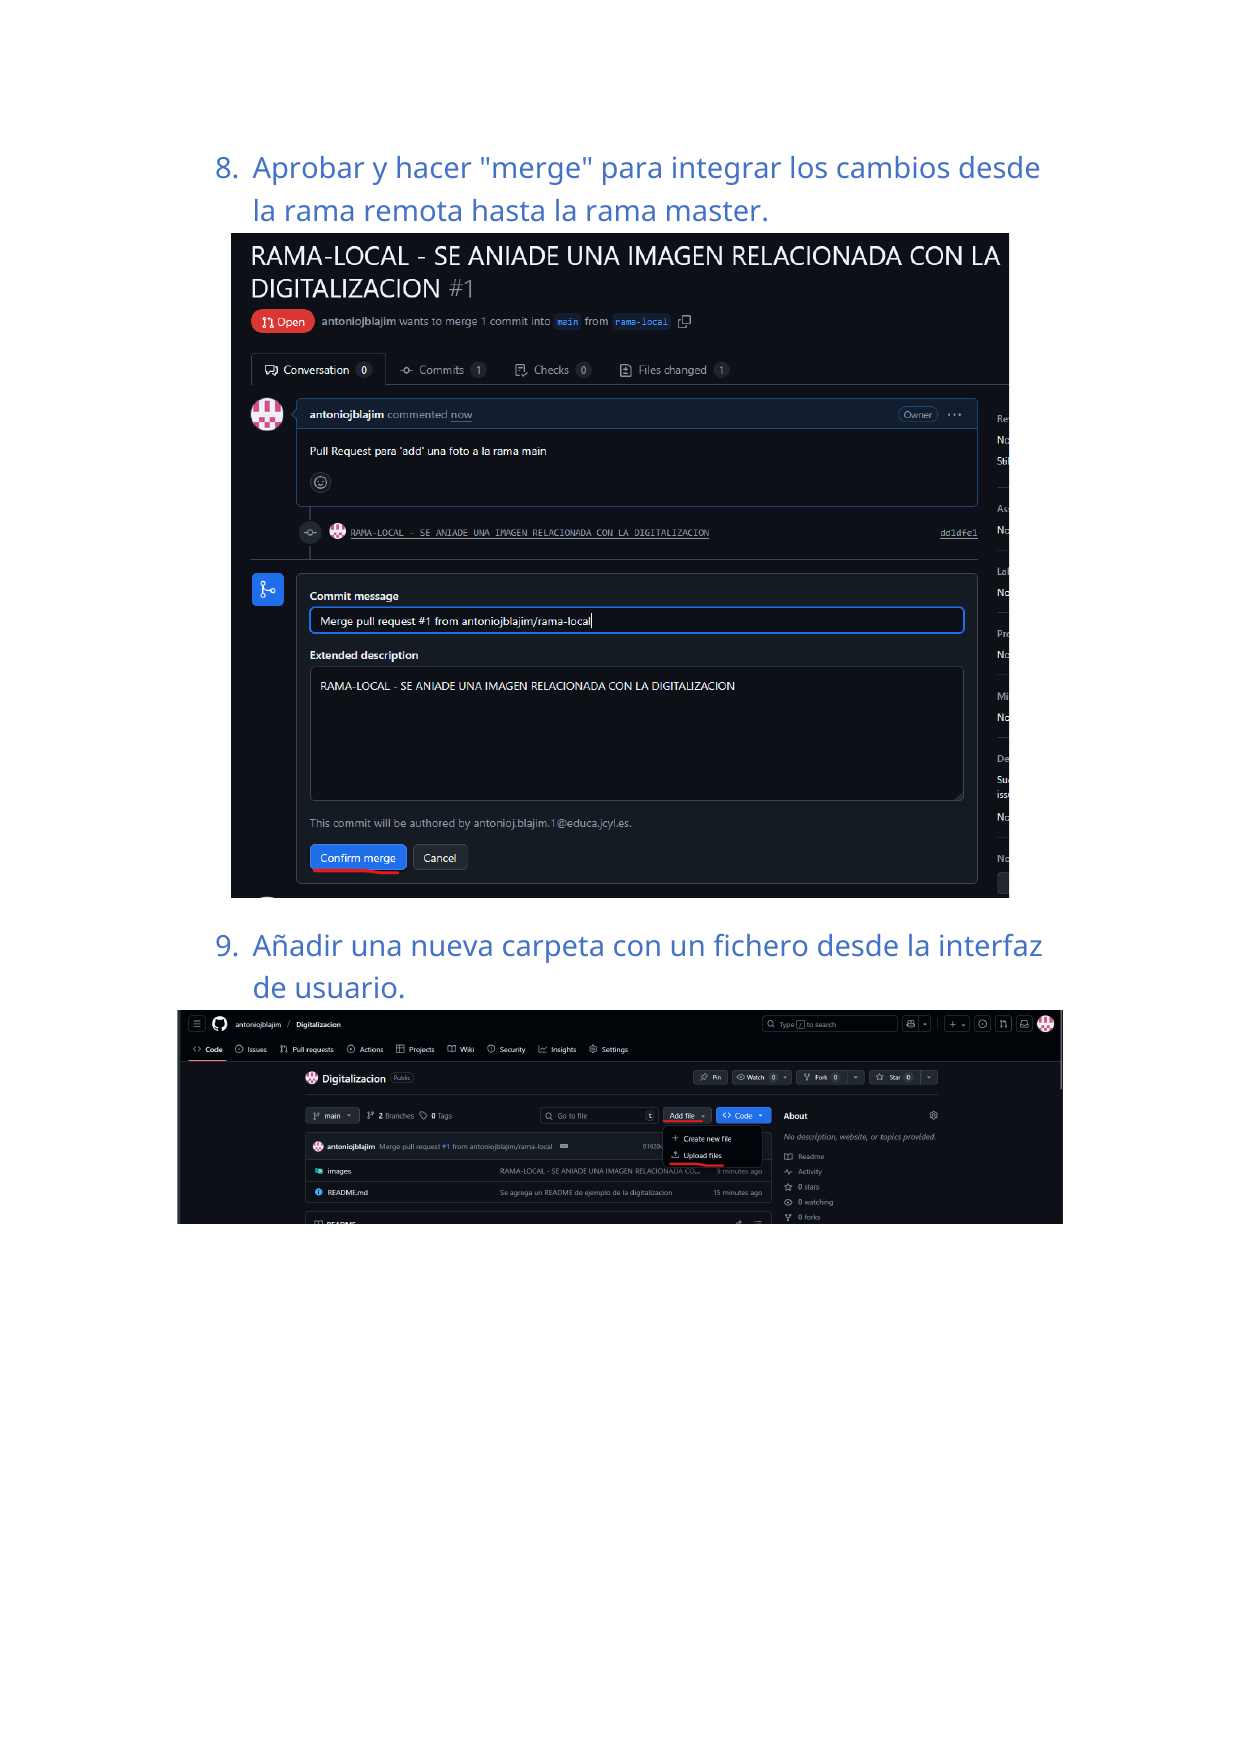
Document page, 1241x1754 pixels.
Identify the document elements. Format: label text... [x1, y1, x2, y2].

picture [231, 233, 1010, 898]
subtitle Aprobar y hacer "merge" para integrar los cambios desde la rama remota hasta la rama master. [215, 148, 1063, 230]
picture [177, 1010, 1063, 1224]
subtitle Añadir una nueva carpeta con un fichero desde la interfaz de usuario. [215, 925, 1063, 1007]
